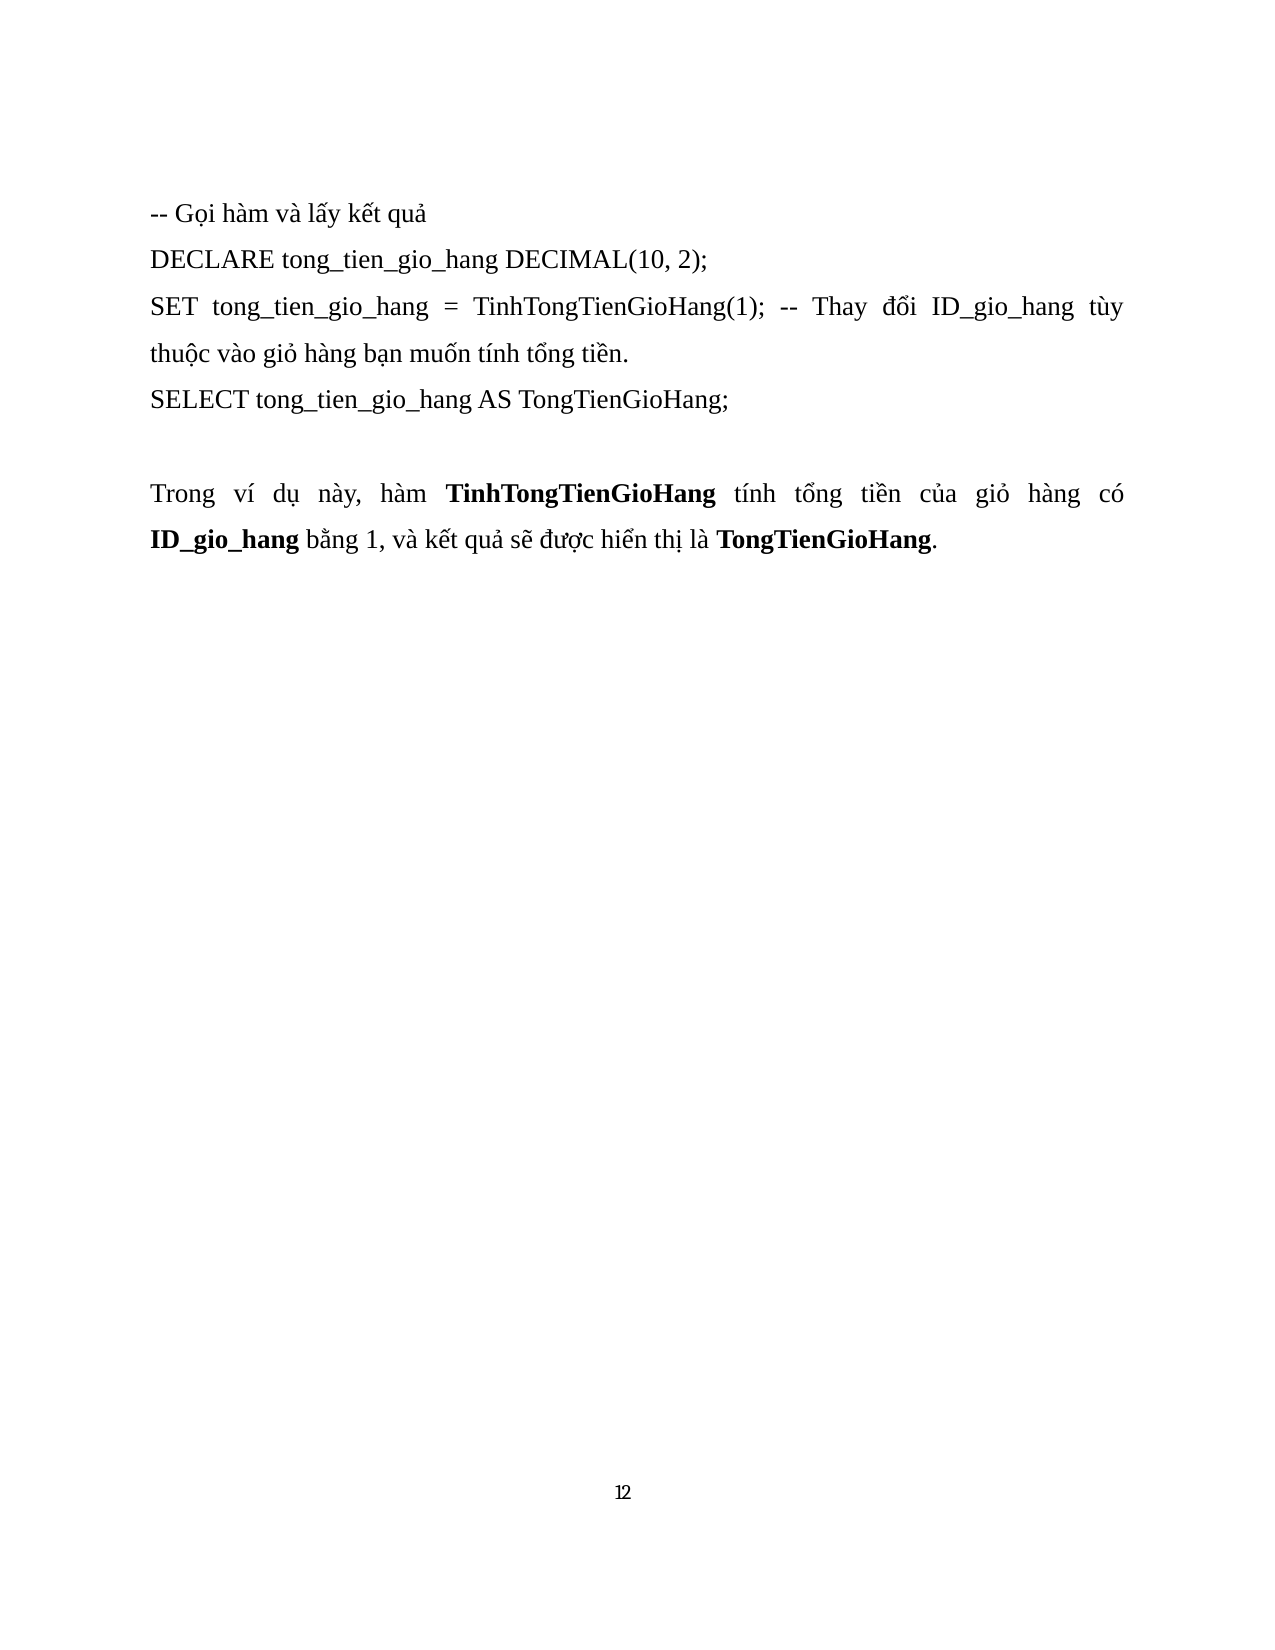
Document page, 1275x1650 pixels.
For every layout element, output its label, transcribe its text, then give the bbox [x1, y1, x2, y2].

list SELECT tong_tien_gio_hang AS TongTienGioHang; [150, 383, 1125, 414]
list -- Gọi hàm và lấy kết quả [150, 197, 1125, 228]
list SET tong_tien_gio_hang = TinhTongTienGioHang(1); -- Thay đổi ID_gio_hang tùy thuộc vào giỏ hàng bạn muốn tính tổng tiền. [150, 290, 1125, 368]
list Trong ví dụ này, hàm TinhTongTienGioHang tính tổng tiền của giỏ hàng có ID_gio_hang bằng 1, và kết quả sẽ được hiển thị là TongTienGioHang. [150, 477, 1125, 554]
list DECLARE tong_tien_gio_hang DECIMAL(10, 2); [150, 243, 1125, 274]
